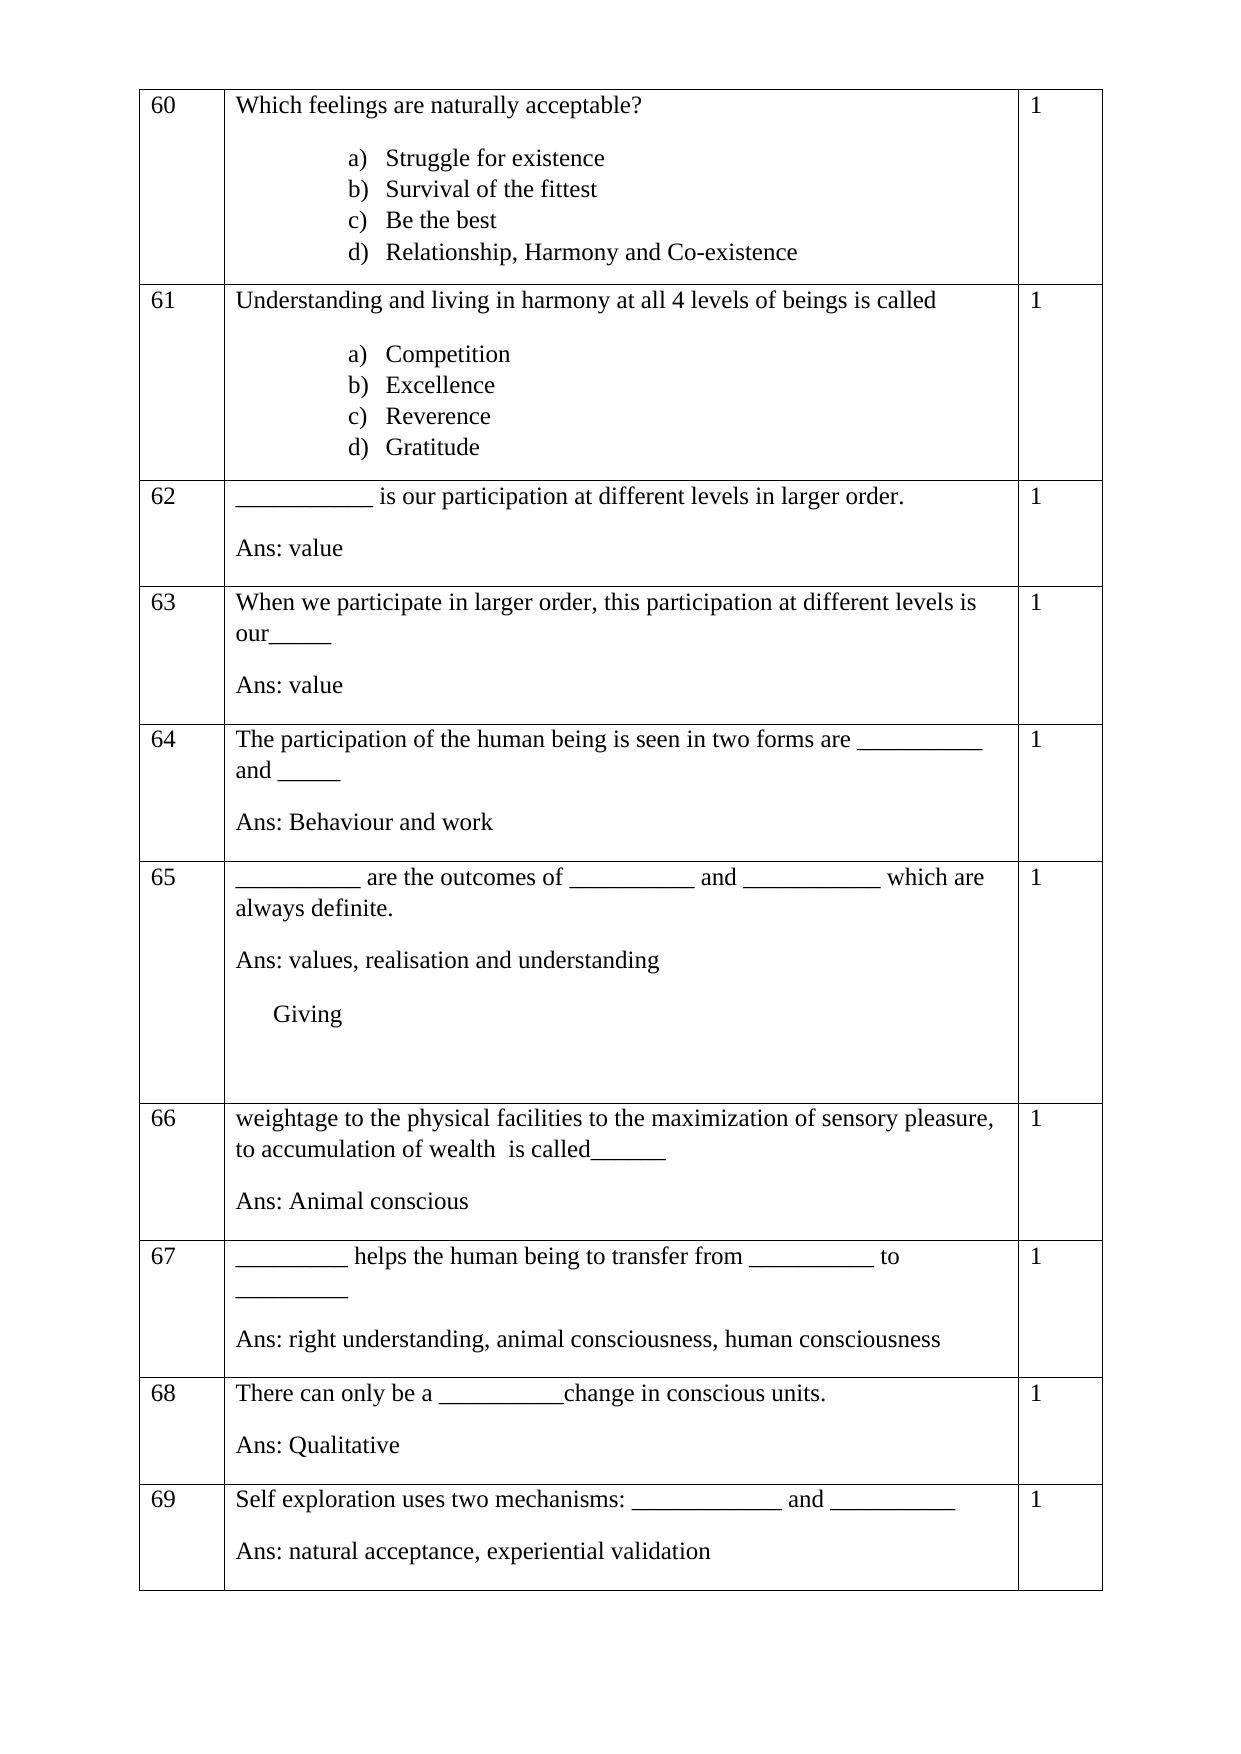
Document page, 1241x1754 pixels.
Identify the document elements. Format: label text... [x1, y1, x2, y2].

table_cell Understanding and living in harmony at all 4 levels of beings is called Competition Excellence Reverence Gratitude [225, 285, 1018, 480]
table_cell 64 [140, 725, 224, 861]
table_cell 1 [1019, 862, 1102, 1102]
table_cell 69 [140, 1485, 224, 1590]
table_cell 1 [1019, 587, 1102, 723]
table_cell 1 [1019, 1241, 1102, 1377]
table_cell 66 [140, 1104, 224, 1240]
table_cell 1 [1019, 1104, 1102, 1240]
table_cell 1 [1019, 725, 1102, 861]
table_cell There can only be a __________change in conscious units. Ans: Qualitative [225, 1378, 1018, 1483]
table_cell When we participate in larger order, this participation at different levels is our_____ Ans: value [225, 587, 1018, 723]
table_cell 61 [140, 285, 224, 480]
table_cell 65 [140, 862, 224, 1102]
table_cell weightage to the physical facilities to the maximization of sensory pleasure, to accumulation of wealth is called______ Ans: Animal conscious [225, 1104, 1018, 1240]
table_cell 1 [1019, 481, 1102, 586]
table_cell 63 [140, 587, 224, 723]
table_cell The participation of the human being is seen in two forms are __________ and _____ Ans: Behaviour and work [225, 725, 1018, 861]
table_cell 68 [140, 1378, 224, 1483]
table_cell ___________ is our participation at different levels in larger order. Ans: value [225, 481, 1018, 586]
table_cell Self exploration uses two mechanisms: ____________ and __________ Ans: natural acceptance, experiential validation [225, 1485, 1018, 1590]
table_cell __________ are the outcomes of __________ and ___________ which are always definite. Ans: values, realisation and understanding Giving [225, 862, 1018, 1102]
table_cell 1 [1019, 285, 1102, 480]
table_cell 1 [1019, 1485, 1102, 1590]
table_cell 1 [1019, 1378, 1102, 1483]
table_cell 67 [140, 1241, 224, 1377]
table_cell 1 [1019, 90, 1102, 284]
table_cell 62 [140, 481, 224, 586]
table_cell Which feelings are naturally acceptable? Struggle for existence Survival of the fittest Be the best Relationship, Harmony and Co-existence [225, 90, 1018, 284]
table_cell _________ helps the human being to transfer from __________ to _________ Ans: right understanding, animal consciousness, human consciousness [225, 1241, 1018, 1377]
table_cell 60 [140, 90, 224, 284]
